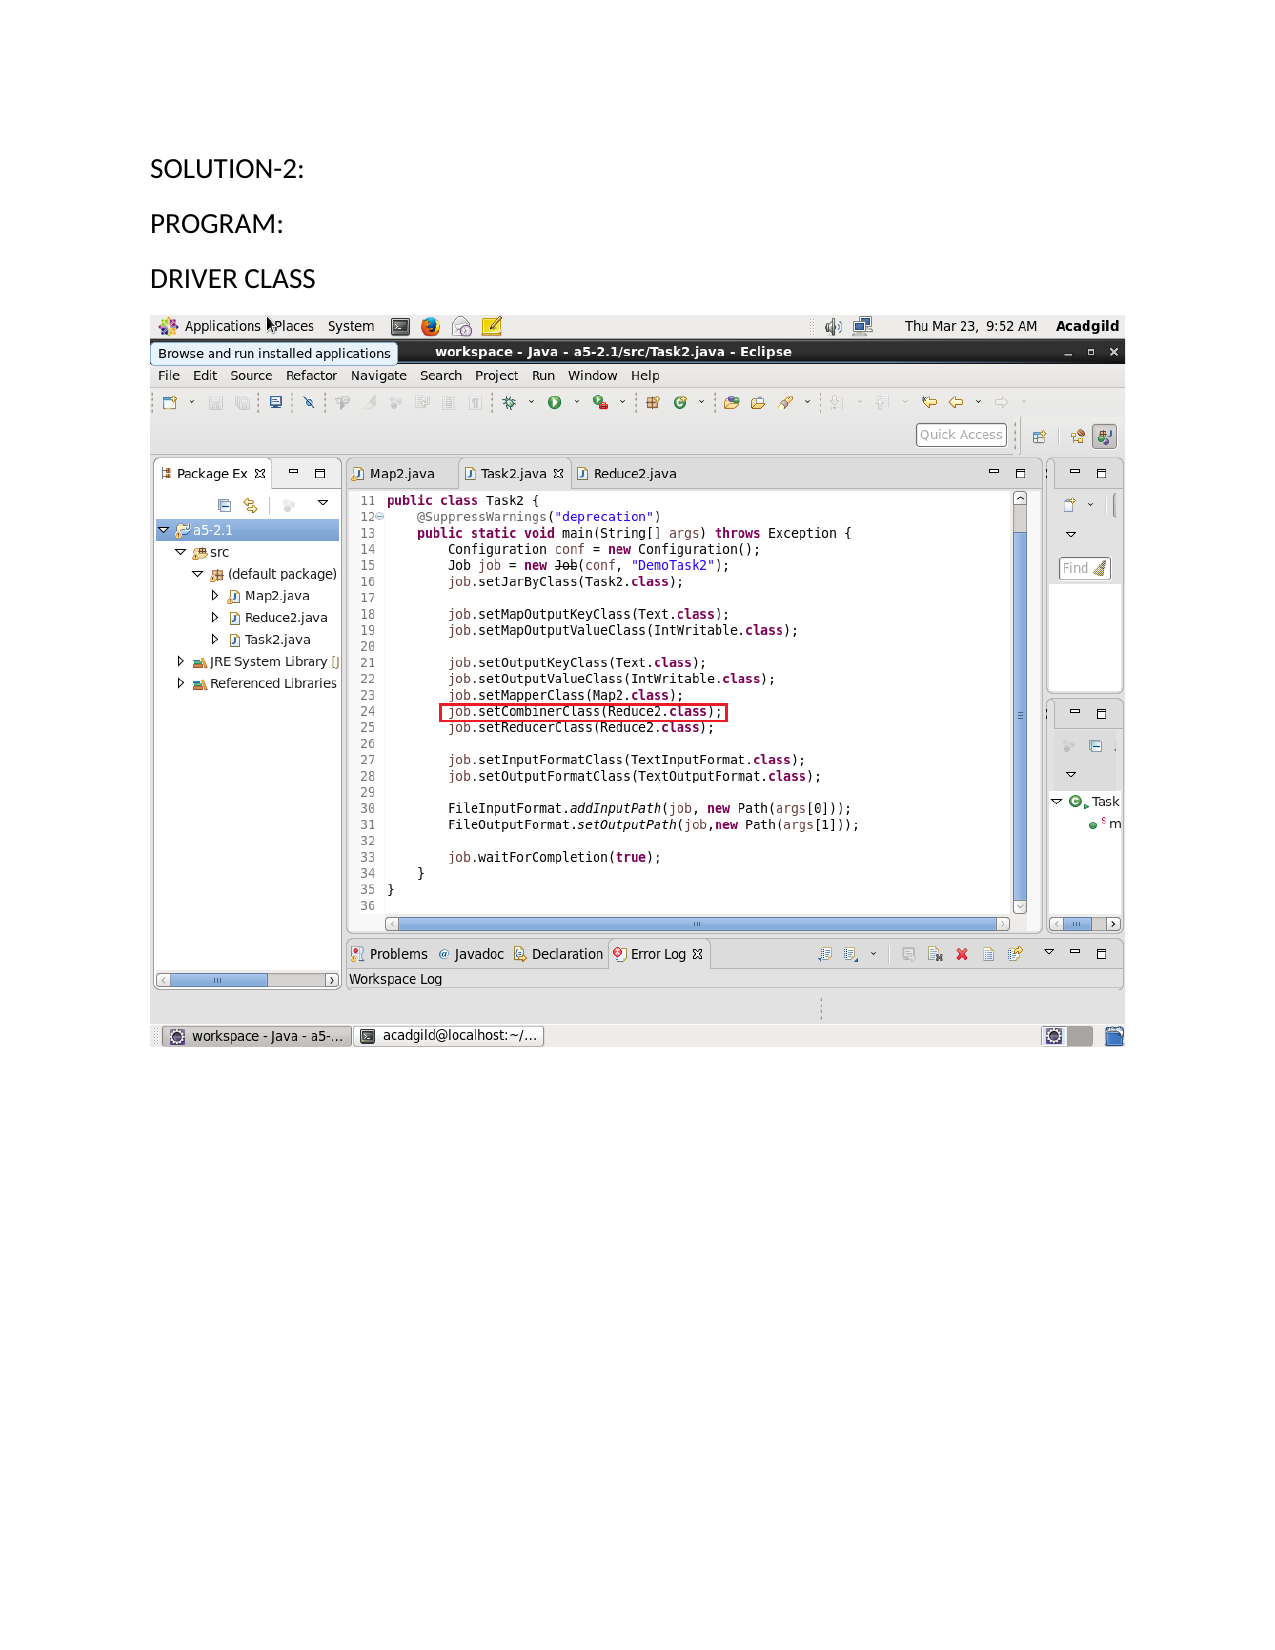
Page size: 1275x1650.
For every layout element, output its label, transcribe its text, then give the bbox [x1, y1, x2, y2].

text PROGRAM: [150, 205, 1125, 241]
text DRIVER CLASS [150, 260, 1125, 296]
text SOLUTION-2: [150, 150, 1125, 186]
picture [150, 315, 1125, 1047]
